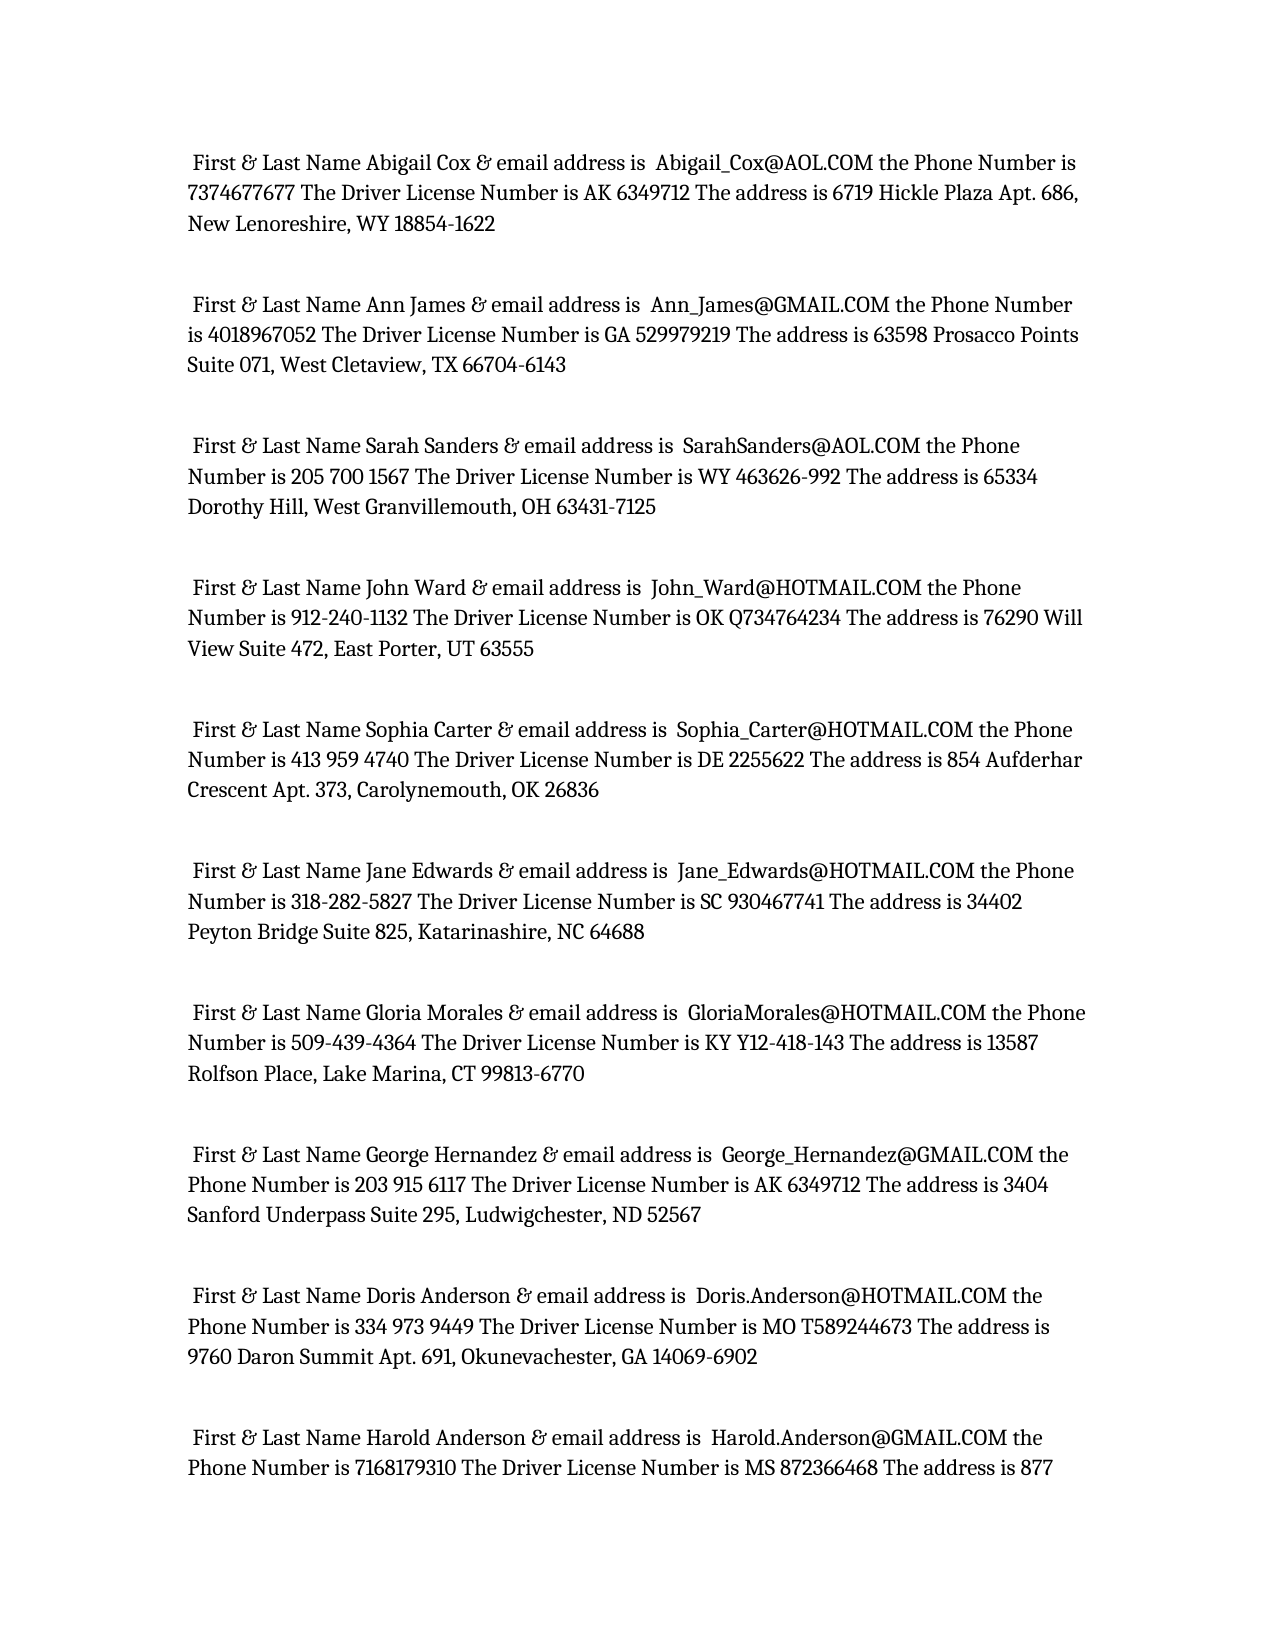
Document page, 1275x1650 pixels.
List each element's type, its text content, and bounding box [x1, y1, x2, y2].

text First & Last Name Ann James & email address is Ann_James@GMAIL.COM the Phone Number is 4018967052 The Driver License Number is GA 529979219 The address is 63598 Prosacco Points Suite 071, West Cletaview, TX 66704-6143 [187, 292, 1087, 409]
text First & Last Name Jane Edwards & email address is Jane_Edwards@HOTMAIL.COM the Phone Number is 318-282-5827 The Driver License Number is SC 930467741 The address is 34402 Peyton Bridge Suite 825, Katarinashire, NC 64688 [187, 858, 1087, 975]
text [187, 1425, 1087, 1482]
text First & Last Name Sarah Sanders & email address is SarahSanders@AOL.COM the Phone Number is 205 700 1567 The Driver License Number is WY 463626-992 The address is 65334 Dorothy Hill, West Granvillemouth, OH 63431-7125 [187, 433, 1087, 550]
text First & Last Name Gloria Morales & email address is GloriaMorales@HOTMAIL.COM the Phone Number is 509-439-4364 The Driver License Number is KY Y12-418-143 The address is 13587 Rolfson Place, Lake Marina, CT 99813-6770 [187, 1000, 1087, 1117]
text First & Last Name George Hernandez & email address is George_Hernandez@GMAIL.COM the Phone Number is 203 915 6117 The Driver License Number is AK 6349712 The address is 3404 Sanford Underpass Suite 295, Ludwigchester, ND 52567 [187, 1142, 1087, 1259]
text First & Last Name Doris Anderson & email address is Doris.Anderson@HOTMAIL.COM the Phone Number is 334 973 9449 The Driver License Number is MO T589244673 The address is 9760 Daron Summit Apt. 691, Okunevachester, GA 14069-6902 [187, 1283, 1087, 1400]
text First & Last Name John Ward & email address is John_Ward@HOTMAIL.COM the Phone Number is 912-240-1132 The Driver License Number is OK Q734764234 The address is 76290 Will View Suite 472, East Porter, UT 63555 [187, 575, 1087, 692]
text First & Last Name Abigail Cox & email address is Abigail_Cox@AOL.COM the Phone Number is 7374677677 The Driver License Number is AK 6349712 The address is 6719 Hickle Plaza Apt. 686, New Lenoreshire, WY 18854-1622 [187, 150, 1087, 267]
text First & Last Name Sophia Carter & email address is Sophia_Carter@HOTMAIL.COM the Phone Number is 413 959 4740 The Driver License Number is DE 2255622 The address is 854 Aufderhar Crescent Apt. 373, Carolynemouth, OK 26836 [187, 717, 1087, 834]
